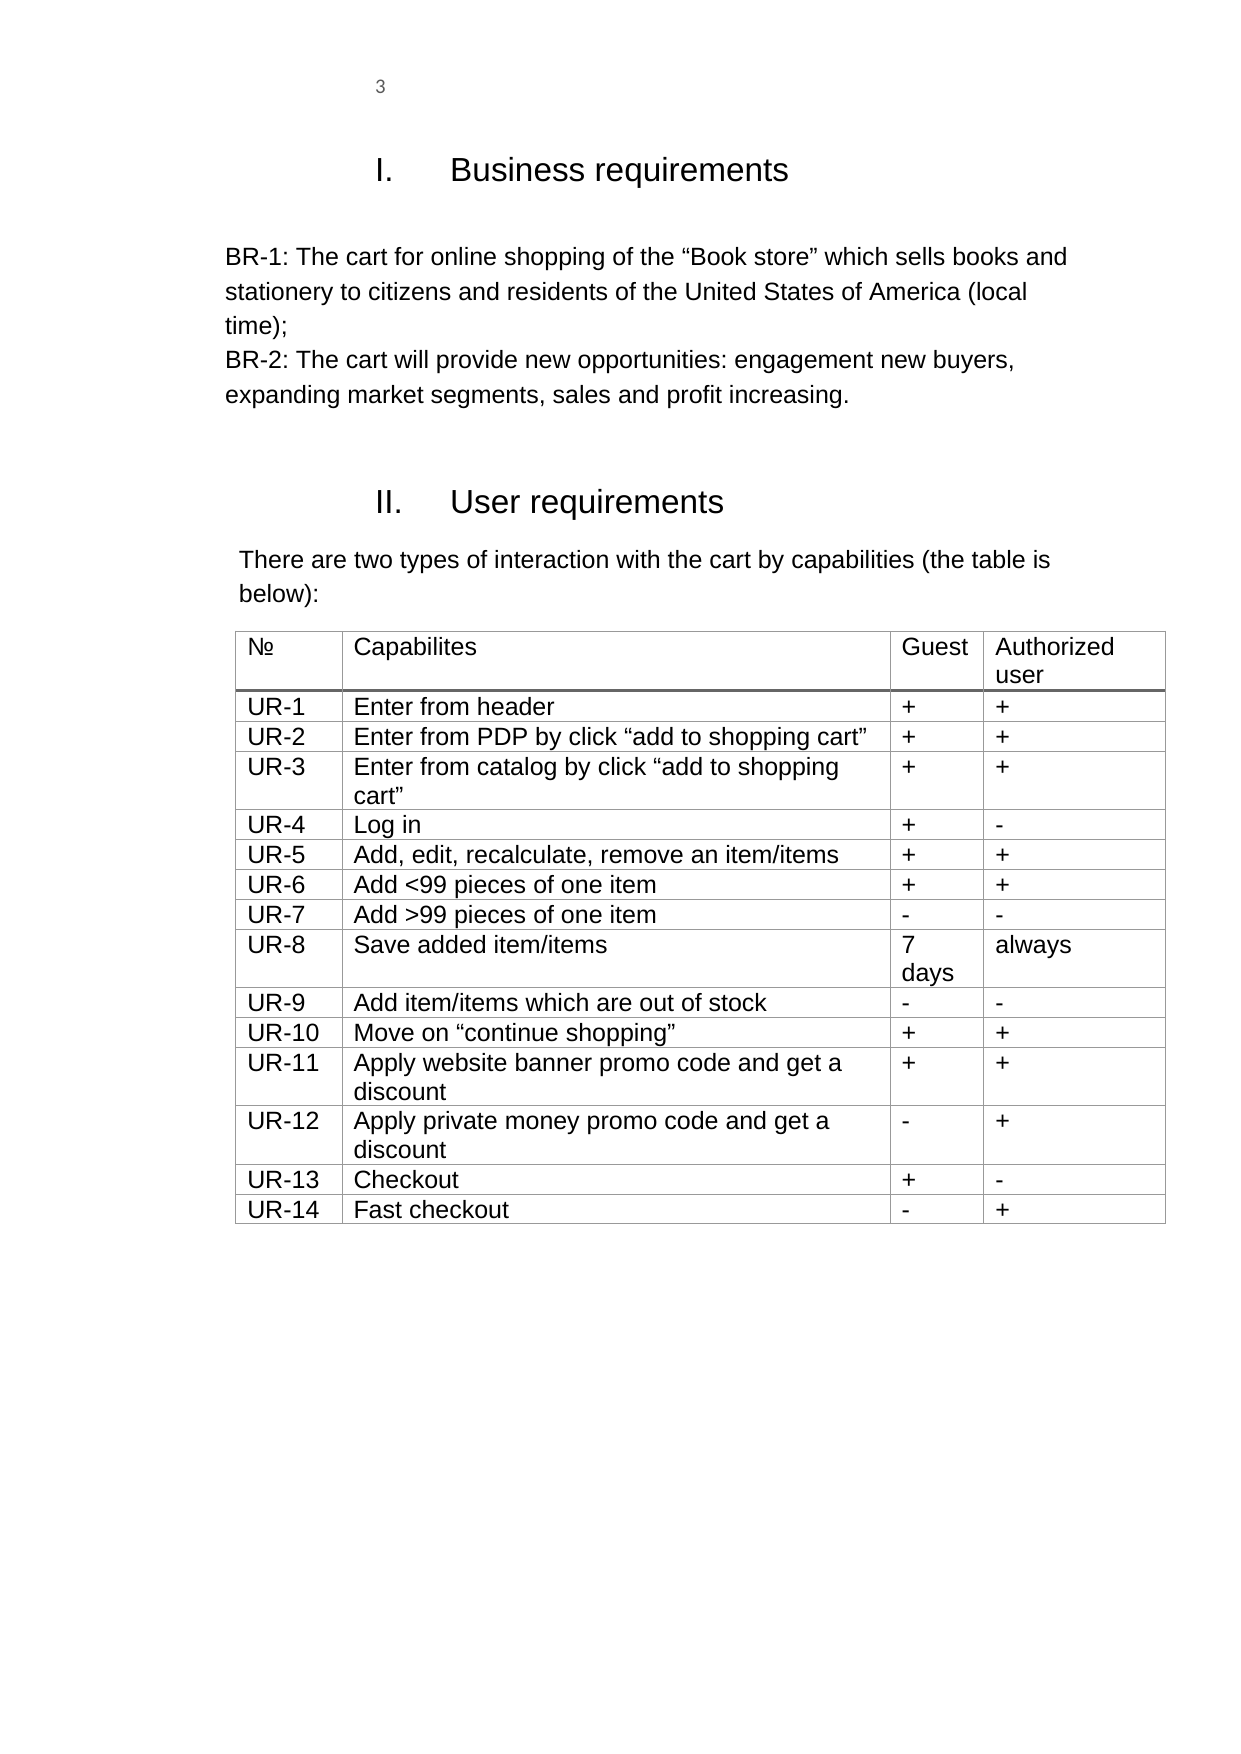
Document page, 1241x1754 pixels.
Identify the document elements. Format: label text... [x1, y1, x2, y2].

table_cell + [891, 840, 983, 869]
table_header № [236, 632, 342, 689]
table_cell - [891, 1195, 983, 1223]
table_cell Fast checkout [343, 1195, 890, 1223]
table_cell Add <99 pieces of one item [343, 870, 890, 899]
table_cell Enter from catalog by click “add to shopping cart” [343, 752, 890, 809]
table_cell + [984, 1018, 1165, 1047]
table_cell + [891, 810, 983, 839]
table_cell - [984, 1165, 1165, 1193]
table_cell UR-12 [236, 1106, 342, 1164]
table_cell UR-2 [236, 722, 342, 751]
table_cell UR-10 [236, 1018, 342, 1047]
table_header Guest [891, 632, 983, 689]
table_cell + [891, 752, 983, 809]
list BR-1: The cart for online shopping of the “Book store” which sells books and stationery to citizens and residents of the United States of America (local time); [225, 242, 1090, 340]
table_cell + [984, 1195, 1165, 1223]
table_cell UR-4 [236, 810, 342, 839]
table_cell UR-11 [236, 1048, 342, 1105]
table_cell + [891, 1165, 983, 1193]
table_cell Apply private money promo code and get a discount [343, 1106, 890, 1164]
table_cell + [891, 692, 983, 721]
table_cell + [984, 1106, 1165, 1164]
table_cell + [984, 722, 1165, 751]
table_cell Add >99 pieces of one item [343, 900, 890, 928]
table_cell Enter from PDP by click “add to shopping cart” [343, 722, 890, 751]
table_cell Save added item/items [343, 930, 890, 987]
table_cell + [891, 870, 983, 899]
table_cell UR-13 [236, 1165, 342, 1193]
table_cell UR-3 [236, 752, 342, 809]
table_cell + [891, 722, 983, 751]
table_header Authorized user [984, 632, 1165, 689]
list User requirements [375, 482, 1090, 521]
table_cell - [891, 988, 983, 1017]
table_cell UR-1 [236, 692, 342, 721]
table_cell + [984, 752, 1165, 809]
table_cell UR-14 [236, 1195, 342, 1223]
table_cell - [984, 810, 1165, 839]
text There are two types of interaction with the cart by capabilities (the table is below): [239, 545, 1090, 608]
table_cell 7 days [891, 930, 983, 987]
table_cell - [984, 900, 1165, 928]
table_cell Apply website banner promo code and get a discount [343, 1048, 890, 1105]
table_cell Add, edit, recalculate, remove an item/items [343, 840, 890, 869]
table_cell - [984, 988, 1165, 1017]
list BR-2: The cart will provide new opportunities: engagement new buyers, expanding market segments, sales and profit increasing. [225, 346, 1090, 409]
table_cell - [891, 900, 983, 928]
table_cell Add item/items which are out of stock [343, 988, 890, 1017]
table_cell UR-6 [236, 870, 342, 899]
table_cell + [984, 840, 1165, 869]
table_cell Enter from header [343, 692, 890, 721]
table_cell UR-5 [236, 840, 342, 869]
table_cell UR-7 [236, 900, 342, 928]
table_cell + [891, 1048, 983, 1105]
table_cell + [984, 692, 1165, 721]
table_cell Checkout [343, 1165, 890, 1193]
table_cell + [984, 1048, 1165, 1105]
table_cell Move on “continue shopping” [343, 1018, 890, 1047]
table_cell UR-8 [236, 930, 342, 987]
table_cell Log in [343, 810, 890, 839]
table_cell + [891, 1018, 983, 1047]
table_cell UR-9 [236, 988, 342, 1017]
list Business requirements [375, 150, 1090, 188]
table_header Capabilites [343, 632, 890, 689]
table_cell + [984, 870, 1165, 899]
table_cell always [984, 930, 1165, 987]
table_cell - [891, 1106, 983, 1164]
